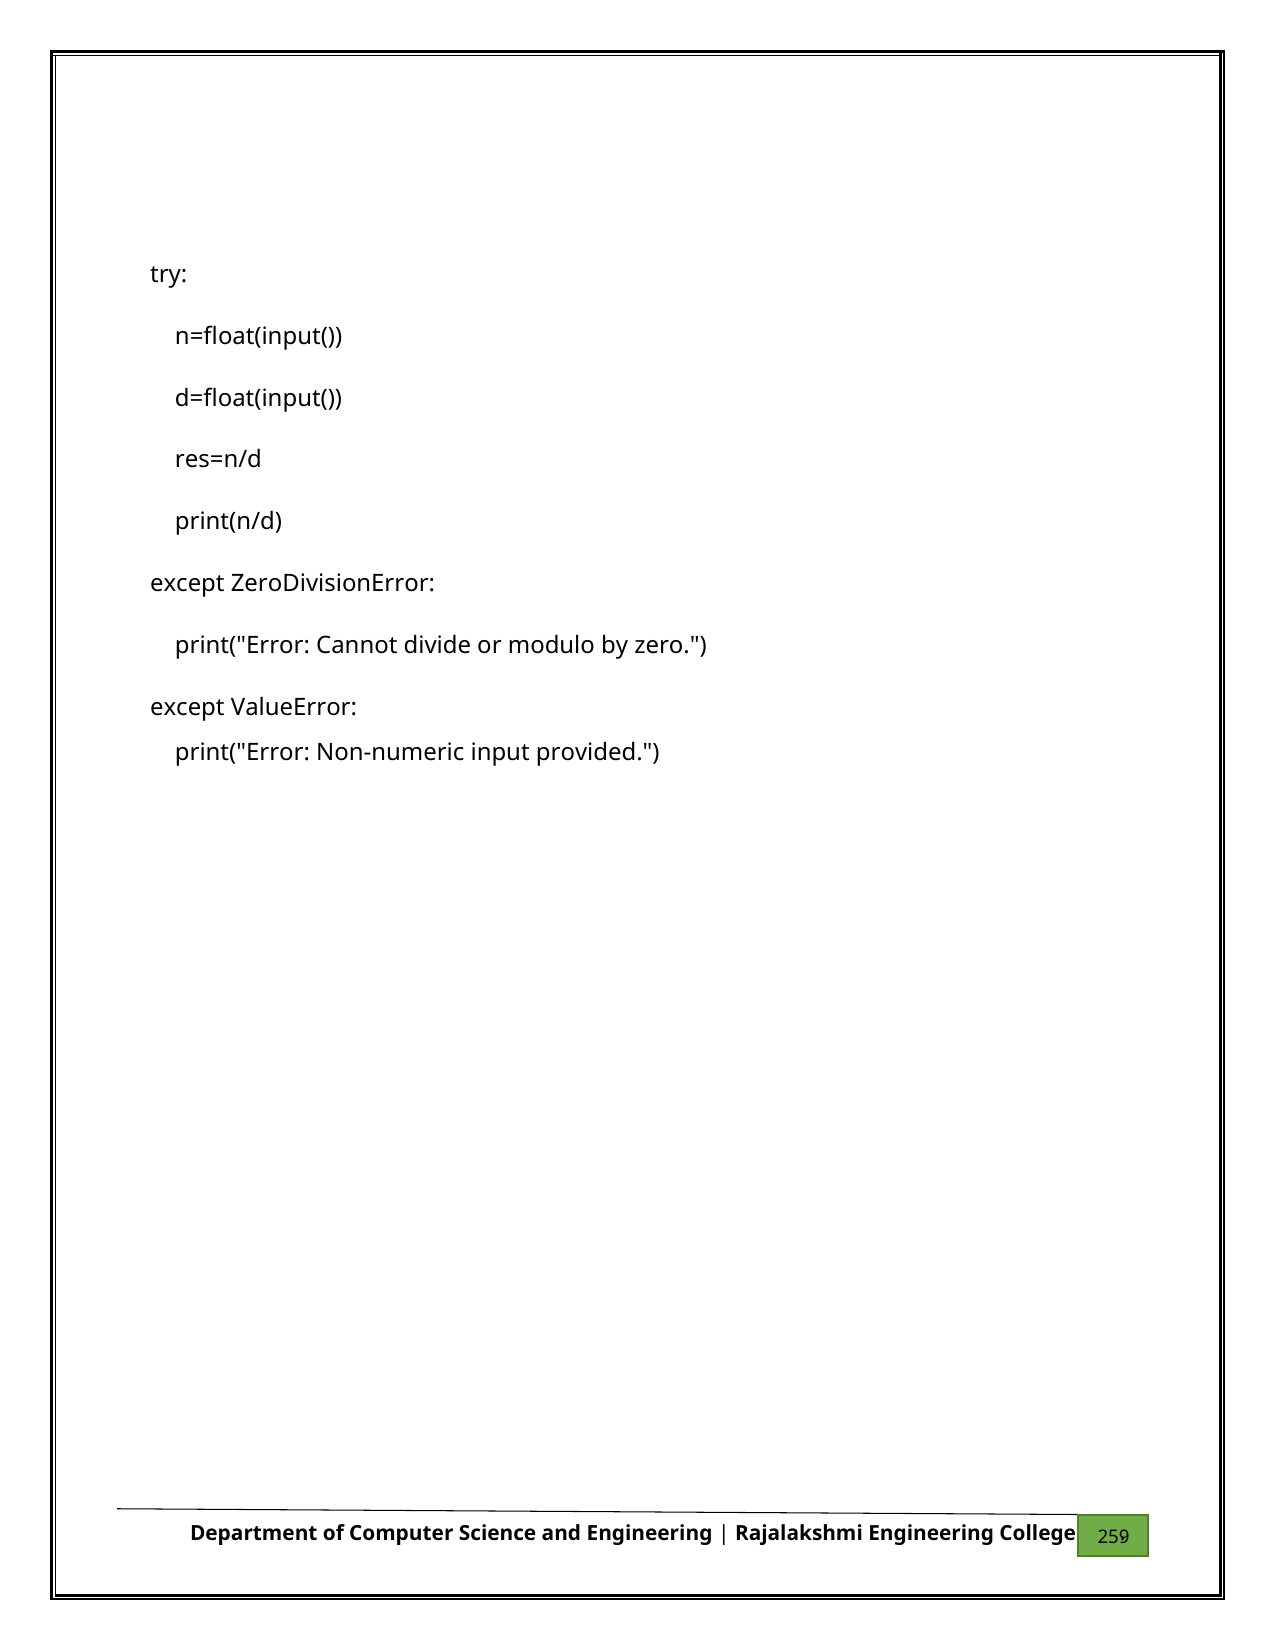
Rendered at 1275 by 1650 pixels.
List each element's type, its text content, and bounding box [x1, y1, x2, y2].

text n=float(input()) [150, 319, 1125, 351]
text print(n/d) [150, 504, 1125, 537]
text res=n/d [150, 442, 1125, 475]
text d=float(input()) [150, 380, 1125, 413]
text try: [150, 257, 1125, 289]
text except ZeroDivisionError: [150, 566, 1125, 598]
text except ValueError: [150, 689, 1125, 722]
text print("Error: Cannot divide or modulo by zero.") [150, 627, 1125, 660]
text print("Error: Non-numeric input provided.") [150, 734, 1125, 767]
